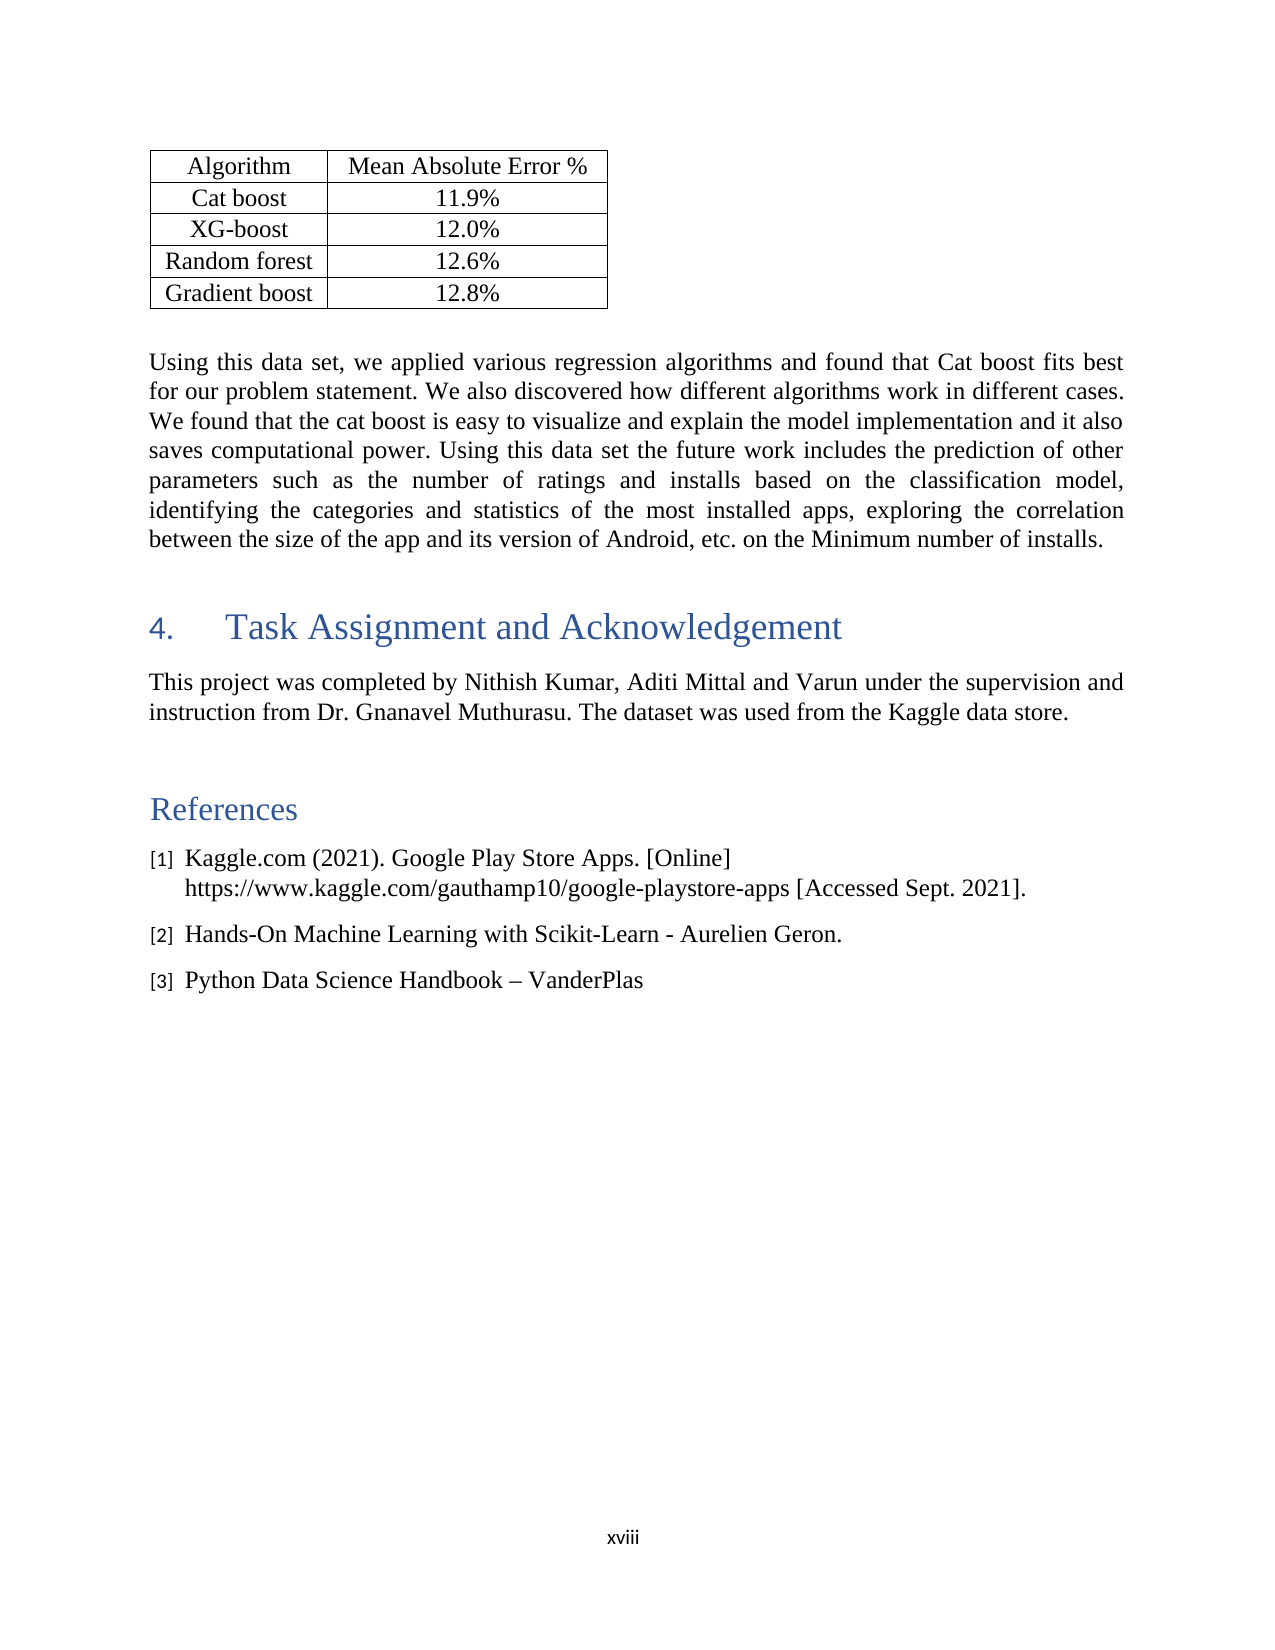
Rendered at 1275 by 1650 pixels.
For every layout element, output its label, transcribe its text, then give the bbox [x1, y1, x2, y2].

subtitle Task Assignment and Acknowledgement [149, 605, 1125, 648]
list Hands-On Machine Learning with Scikit-Learn - Aurelien Geron. [150, 919, 1125, 948]
table_cell 12.6% [328, 246, 607, 277]
table_cell XG-boost [151, 214, 327, 245]
table_cell Cat boost [151, 183, 327, 213]
table_cell 12.0% [328, 214, 607, 245]
subtitle References [150, 789, 1125, 827]
table_cell Random forest [151, 246, 327, 277]
list Kaggle.com (2021). Google Play Store Apps. [Online] https://www.kaggle.com/gauthamp10/google-playstore-apps [Accessed Sept. 2021]. [150, 843, 1125, 901]
table_cell 12.8% [328, 278, 607, 308]
table_header Mean Absolute Error % [328, 151, 607, 182]
table_header Algorithm [151, 151, 327, 182]
list Python Data Science Handbook – VanderPlas [150, 965, 1125, 994]
text This project was completed by Nithish Kumar, Aditi Mittal and Varun under the supervision and instruction from Dr. Gnanavel Muthurasu. The dataset was used from the Kaggle data store. [149, 667, 1125, 725]
table_cell 11.9% [328, 183, 607, 213]
table_cell Gradient boost [151, 278, 327, 308]
text Using this data set, we applied various regression algorithms and found that Cat boost fits best for our problem statement. We also discovered how different algorithms work in different cases. We found that the cat boost is easy to visualize and explain the model implementation and it also saves computational power. Using this data set the future work includes the prediction of other parameters such as the number of ratings and installs based on the classification model, identifying the categories and statistics of the most installed apps, exploring the correlation between the size of the app and its version of Android, etc. on the Minimum number of installs. [149, 347, 1125, 553]
